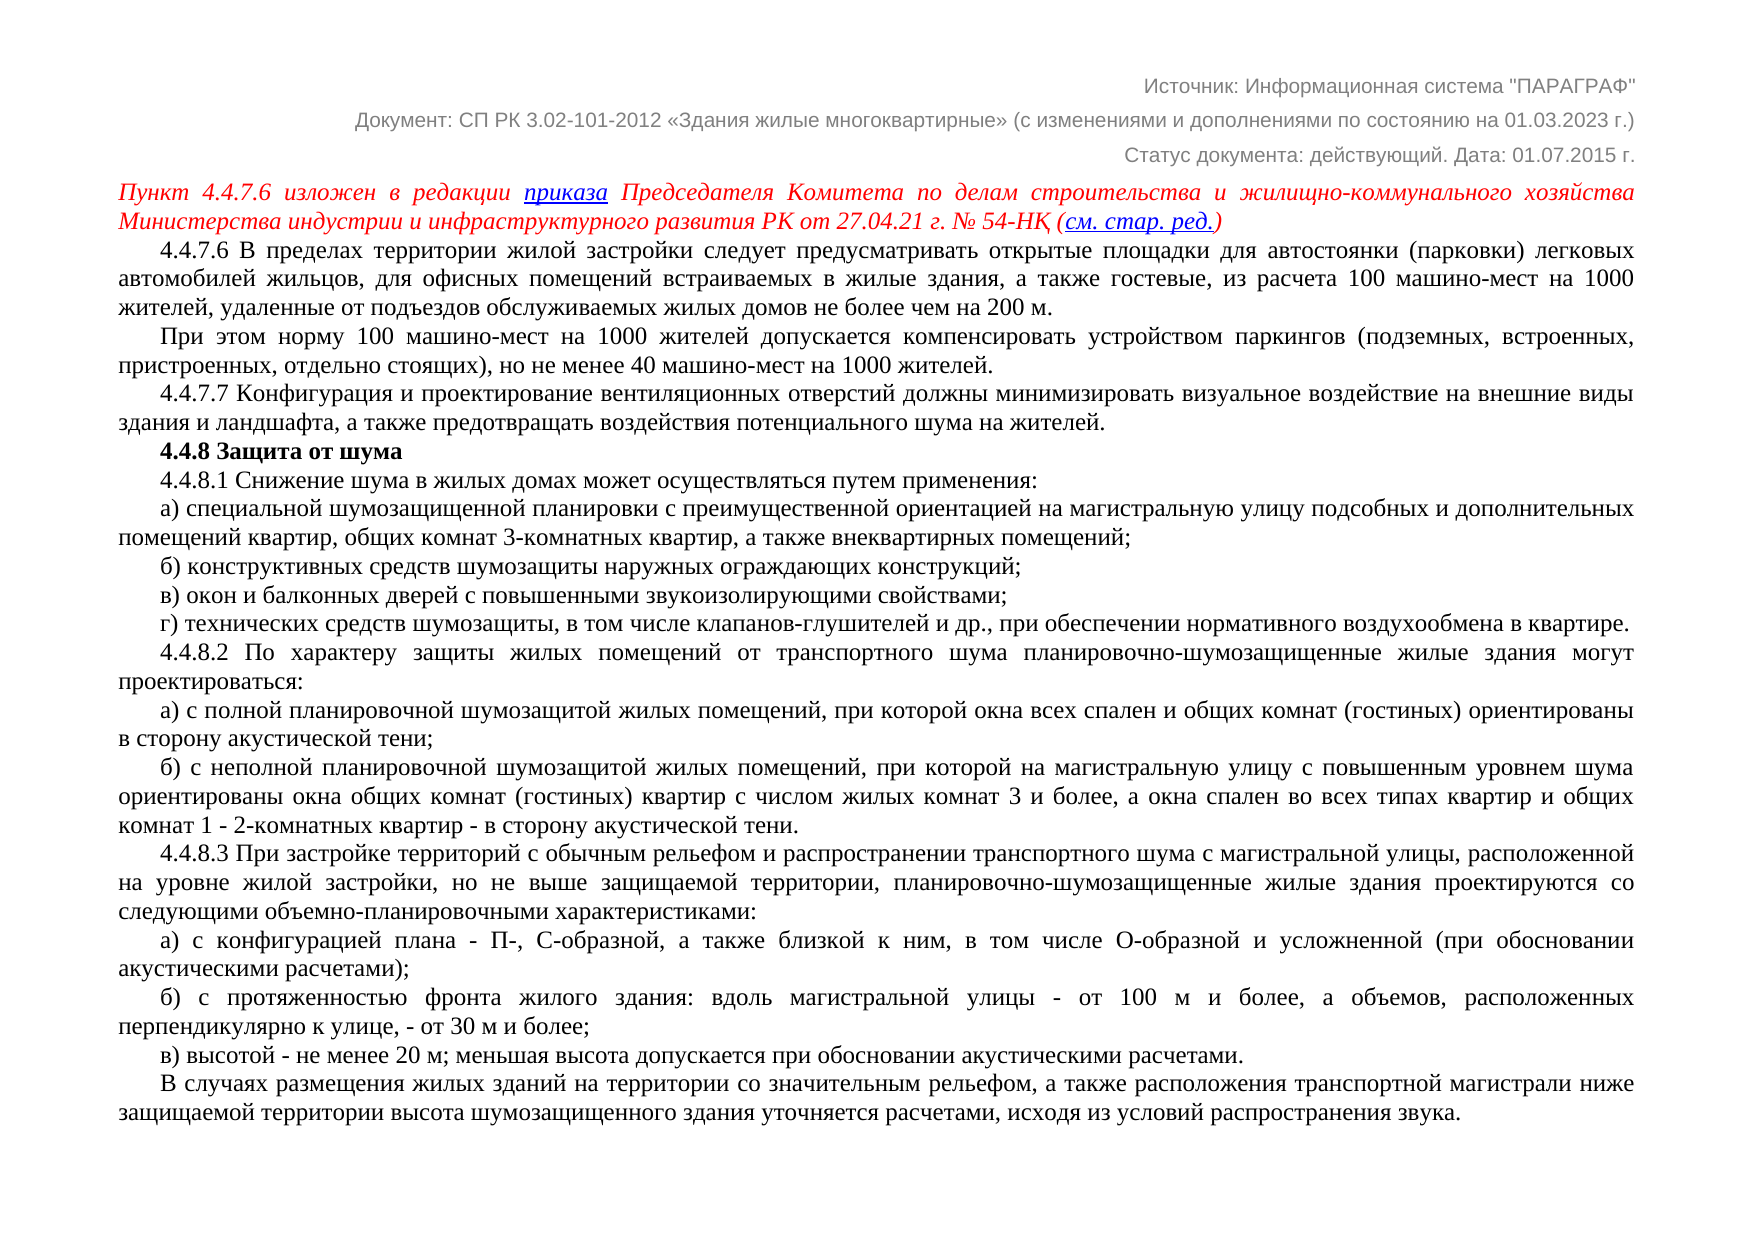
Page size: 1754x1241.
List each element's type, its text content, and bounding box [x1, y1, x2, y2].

text 4.4.8 Защита от шума [118, 436, 1636, 465]
text а) с конфигурацией плана - П-, С-образной, а также близкой к ним, в том числе О-образной и усложненной (при обосновании акустическими расчетами); [118, 925, 1636, 982]
text б) конструктивных средств шумозащиты наружных ограждающих конструкций; [118, 551, 1636, 580]
text б) с протяженностью фронта жилого здания: вдоль магистральной улицы - от 100 м и более, а объемов, расположенных перпендикулярно к улице, - от 30 м и более; [118, 982, 1636, 1040]
text г) технических средств шумозащиты, в том числе клапанов-глушителей и др., при обеспечении нормативного воздухообмена в квартире. [118, 608, 1636, 637]
text 4.4.8.1 Снижение шума в жилых домах может осуществляться путем применения: [118, 465, 1636, 493]
text В случаях размещения жилых зданий на территории со значительным рельефом, а также расположения транспортной магистрали ниже защищаемой территории высота шумозащищенного здания уточняется расчетами, исходя из условий распространения звука. [118, 1068, 1636, 1126]
text б) с неполной планировочной шумозащитой жилых помещений, при которой на магистральную улицу с повышенным уровнем шума ориентированы окна общих комнат (гостиных) квартир с числом жилых комнат 3 и более, а окна спален во всех типах квартир и общих комнат 1 - 2-комнатных квартир - в сторону акустической тени. [118, 752, 1636, 838]
text При этом норму 100 машино-мест на 1000 жителей допускается компенсировать устройством паркингов (подземных, встроенных, пристроенных, отдельно стоящих), но не менее 40 машино-мест на 1000 жителей. [118, 321, 1636, 378]
text а) специальной шумозащищенной планировки с преимущественной ориентацией на магистральную улицу подсобных и дополнительных помещений квартир, общих комнат 3-комнатных квартир, а также внеквартирных помещений; [118, 493, 1636, 551]
text в) окон и балконных дверей с повышенными звукоизолирующими свойствами; [118, 580, 1636, 608]
text 4.4.7.6 В пределах территории жилой застройки следует предусматривать открытые площадки для автостоянки (парковки) легковых автомобилей жильцов, для офисных помещений встраиваемых в жилые здания, а также гостевые, из расчета 100 машино-мест на 1000 жителей, удаленные от подъездов обслуживаемых жилых домов не более чем на 200 м. [118, 235, 1636, 321]
text 4.4.8.2 По характеру защиты жилых помещений от транспортного шума планировочно-шумозащищенные жилые здания могут проектироваться: [118, 637, 1636, 695]
text Пункт 4.4.7.6 изложен в редакции приказа Председателя Комитета по делам строительства и жилищно-коммунального хозяйства Министерства индустрии и инфраструктурного развития РК от 27.04.21 г. № 54-НҚ (см. стар. ред.) [118, 177, 1636, 235]
text а) с полной планировочной шумозащитой жилых помещений, при которой окна всех спален и общих комнат (гостиных) ориентированы в сторону акустической тени; [118, 695, 1636, 752]
text в) высотой - не менее 20 м; меньшая высота допускается при обосновании акустическими расчетами. [118, 1040, 1636, 1068]
text 4.4.8.3 При застройке территорий с обычным рельефом и распространении транспортного шума с магистральной улицы, расположенной на уровне жилой застройки, но не выше защищаемой территории, планировочно-шумозащищенные жилые здания проектируются со следующими объемно-планировочными характеристиками: [118, 838, 1636, 925]
text 4.4.7.7 Конфигурация и проектирование вентиляционных отверстий должны минимизировать визуальное воздействие на внешние виды здания и ландшафта, а также предотвращать воздействия потенциального шума на жителей. [118, 378, 1636, 436]
